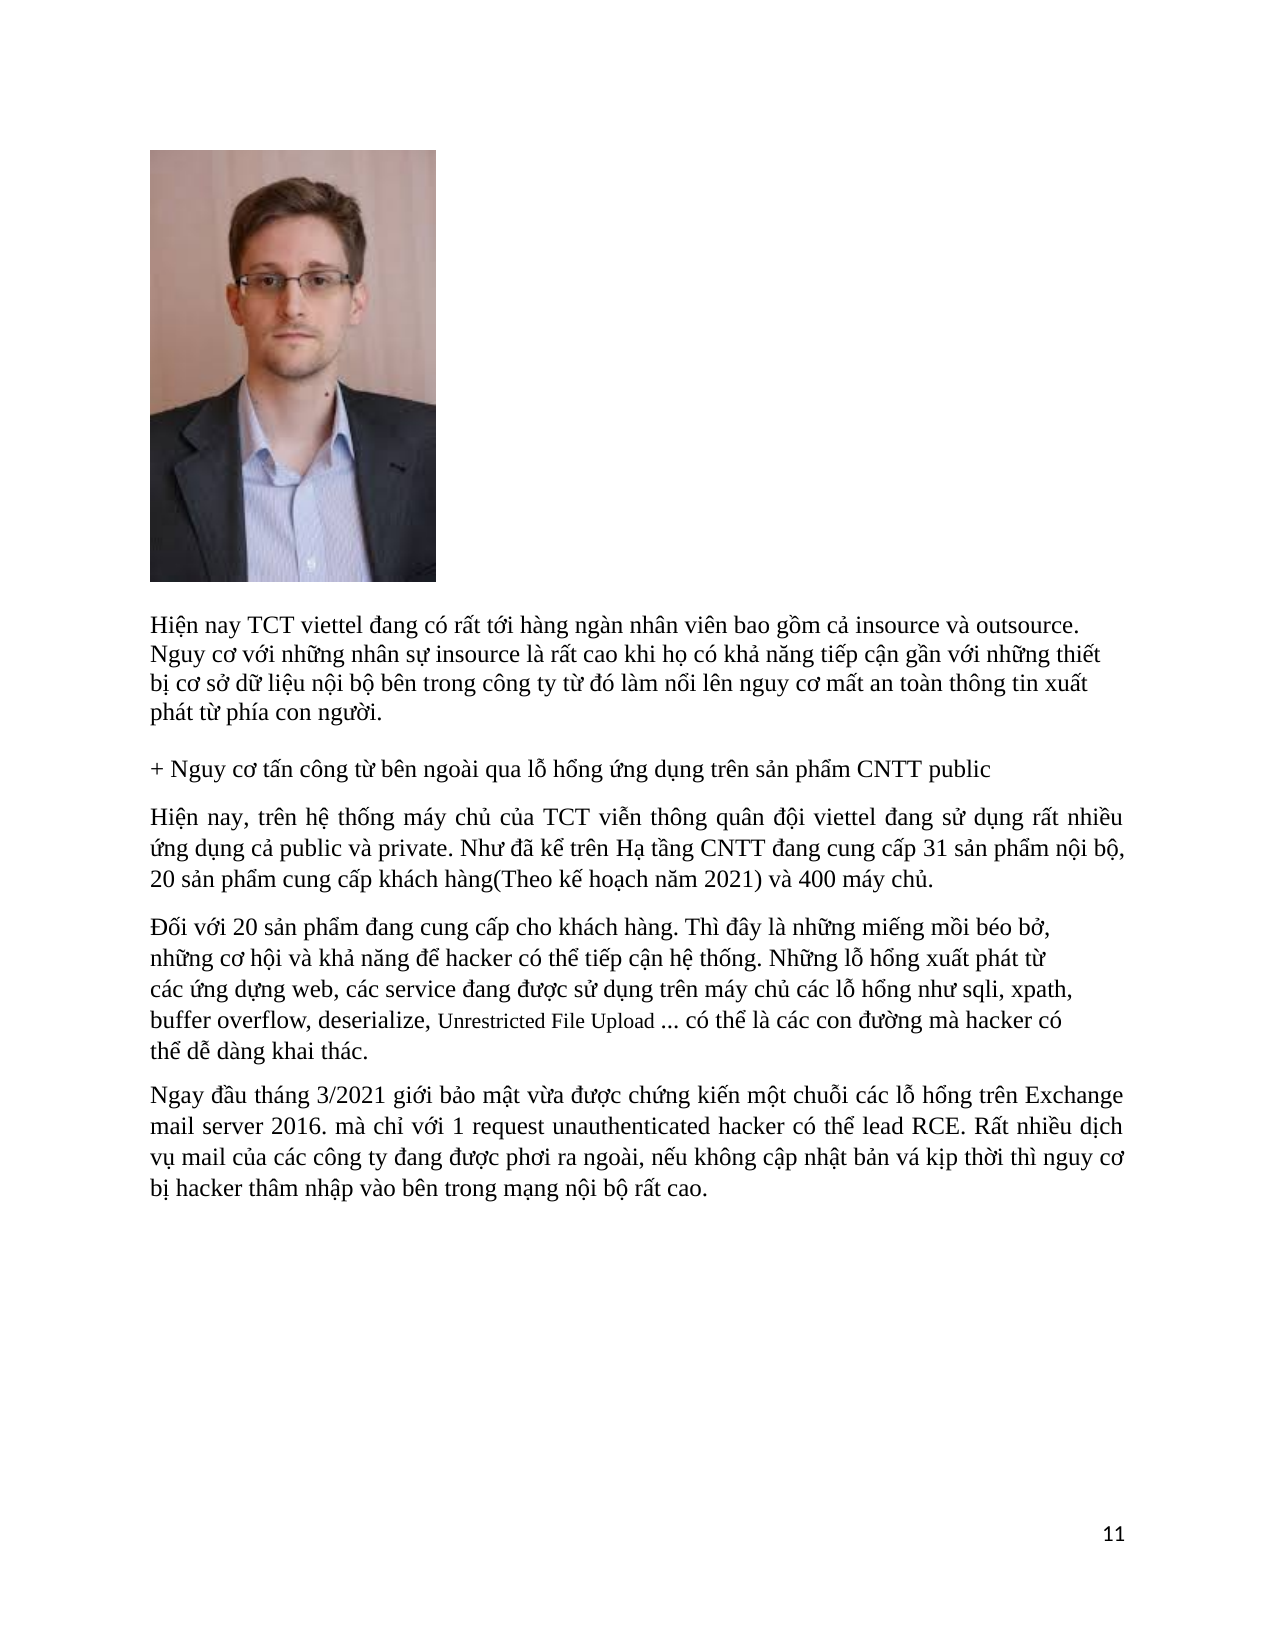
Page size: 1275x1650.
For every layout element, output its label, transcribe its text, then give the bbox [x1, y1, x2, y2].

text Hiện nay TCT viettel đang có rất tới hàng ngàn nhân viên bao gồm cả insource và outsource. Nguy cơ với những nhân sự insource là rất cao khi họ có khả năng tiếp cận gần với những thiết bị cơ sở dữ liệu nội bộ bên trong công ty từ đó làm nổi lên nguy cơ mất an toàn thông tin xuất phát từ phía con người. [150, 610, 1125, 725]
text Hiện nay, trên hệ thống máy chủ của TCT viễn thông quân đội viettel đang sử dụng rất nhiều ứng dụng cả public và private. Như đã kể trên Hạ tầng CNTT đang cung cấp 31 sản phẩm nội bộ, 20 sản phẩm cung cấp khách hàng(Theo kế hoạch năm 2021) và 400 máy chủ. [150, 802, 1125, 893]
text + Nguy cơ tấn công từ bên ngoài qua lỗ hổng ứng dụng trên sản phẩm CNTT public [150, 754, 1125, 783]
picture [150, 150, 436, 582]
text Ngay đầu tháng 3/2021 giới bảo mật vừa được chứng kiến một chuỗi các lỗ hổng trên Exchange mail server 2016. mà chỉ với 1 request unauthenticated hacker có thể lead RCE. Rất nhiều dịch vụ mail của các công ty đang được phơi ra ngoài, nếu không cập nhật bản vá kịp thời thì nguy cơ bị hacker thâm nhập vào bên trong mạng nội bộ rất cao. [150, 1080, 1125, 1202]
subtitle Đối với 20 sản phẩm đang cung cấp cho khách hàng. Thì đây là những miếng mồi béo bở, những cơ hội và khả năng để hacker có thể tiếp cận hệ thống. Những lỗ hổng xuất phát từ các ứng dựng web, các service đang được sử dụng trên máy chủ các lỗ hổng như sqli, xpath, buffer overflow, deserialize, Unrestricted File Upload ... có thể là các con đường mà hacker có thể dễ dàng khai thác. [150, 912, 1078, 1065]
